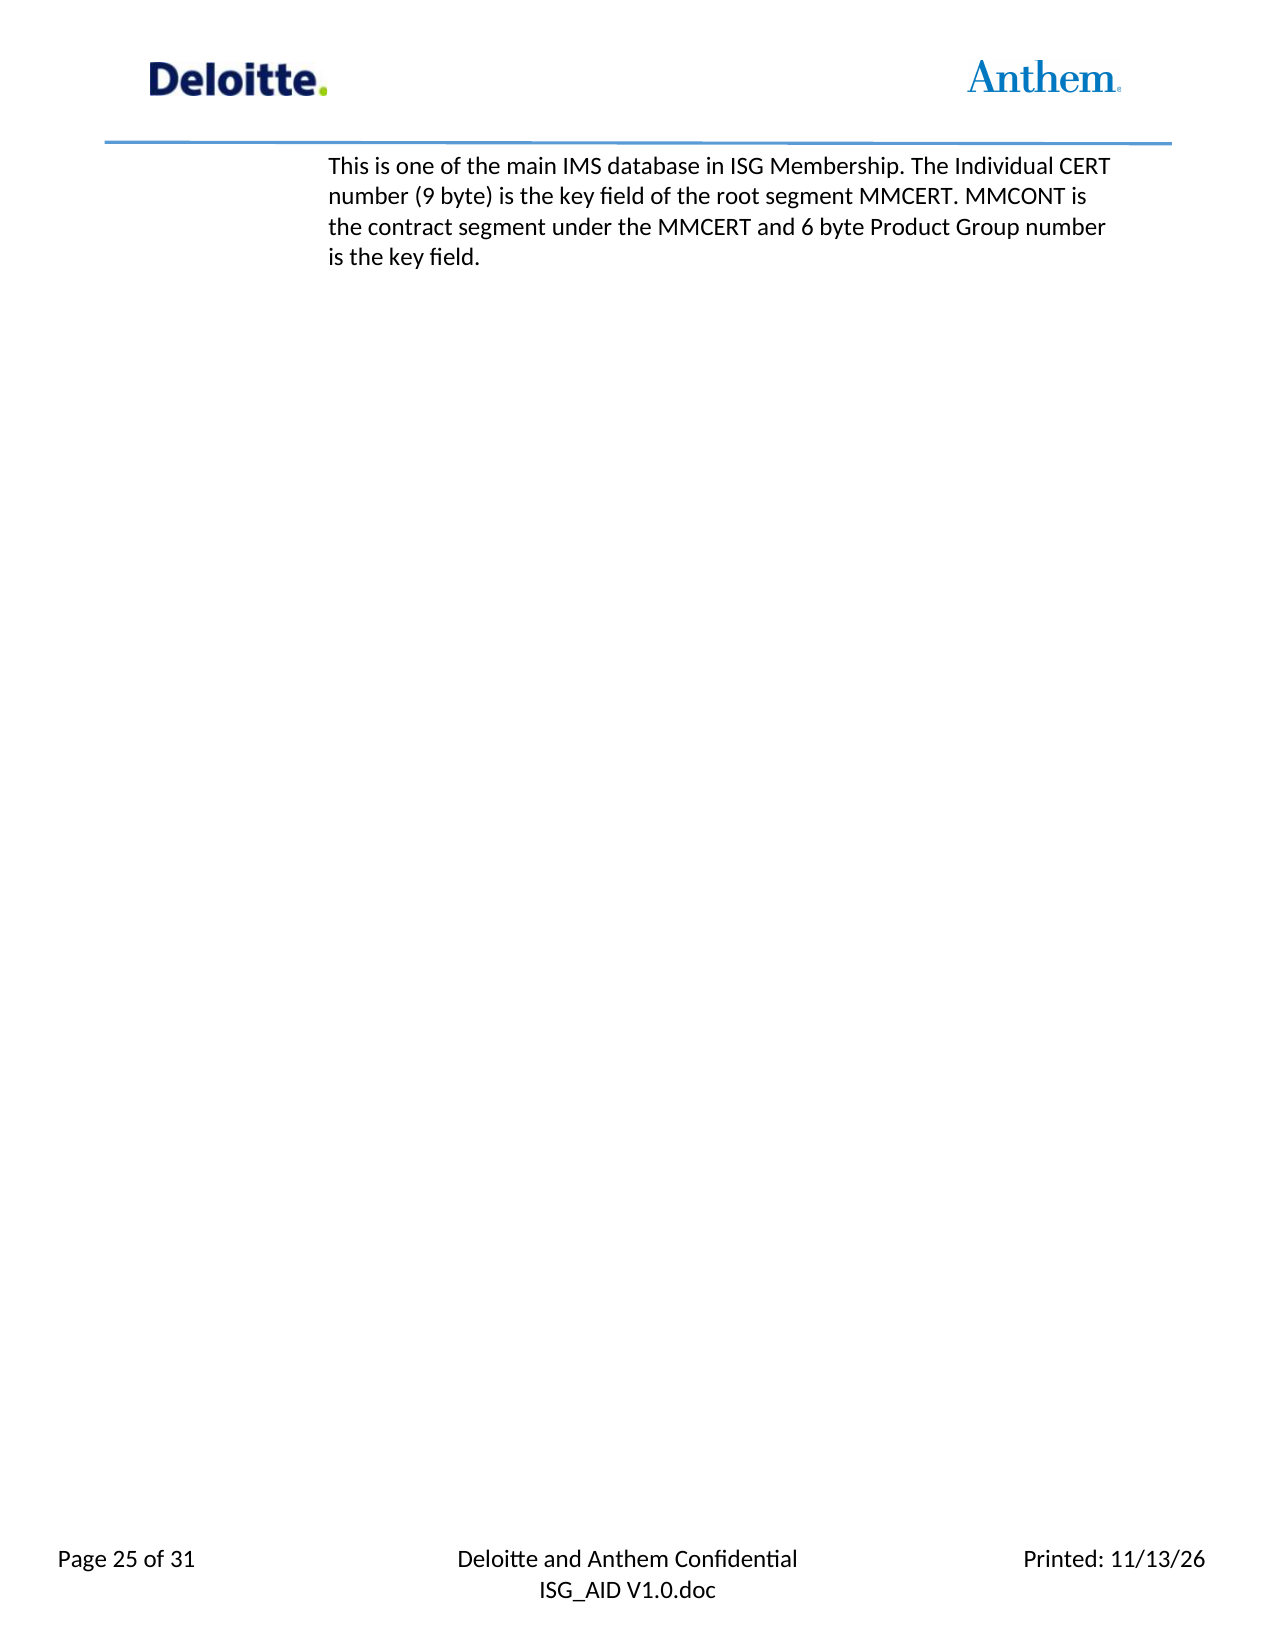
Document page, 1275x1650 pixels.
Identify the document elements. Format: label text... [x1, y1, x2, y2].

picture [967, 60, 1122, 96]
text This is one of the main IMS database in ISG Membership. The Individual CERT number (9 byte) is the key field of the root segment MMCERT. MMCONT is the contract segment under the MMCERT and 6 byte Product Group number is the key field. [328, 150, 1125, 272]
picture [150, 62, 328, 96]
